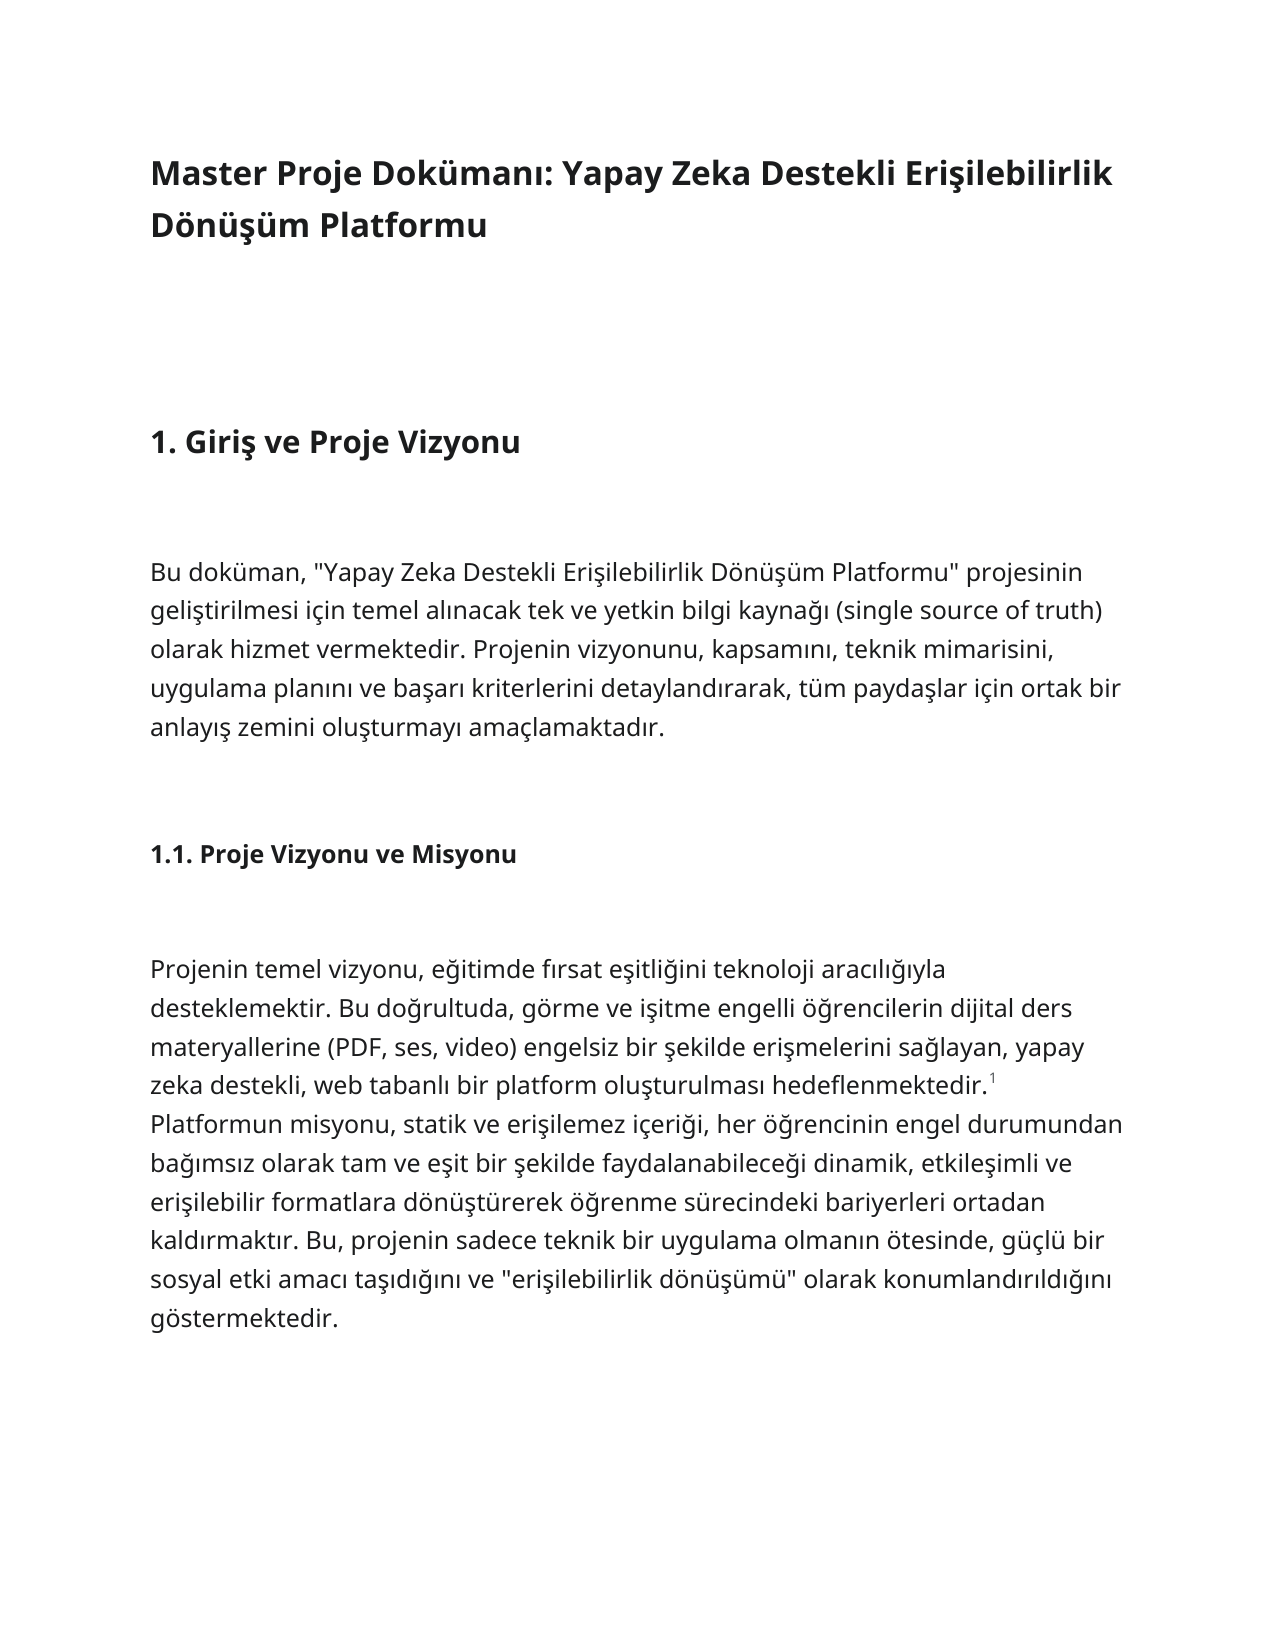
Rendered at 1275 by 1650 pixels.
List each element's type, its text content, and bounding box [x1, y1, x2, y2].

subtitle 1.1. Proje Vizyonu ve Misyonu [150, 837, 1125, 871]
text Projenin temel vizyonu, eğitimde fırsat eşitliğini teknoloji aracılığıyla desteklemektir. Bu doğrultuda, görme ve işitme engelli öğrencilerin dijital ders materyallerine (PDF, ses, video) engelsiz bir şekilde erişmelerini sağlayan, yapay zeka destekli, web tabanlı bir platform oluşturulması hedeflenmektedir.1 Platformun misyonu, statik ve erişilemez içeriği, her öğrencinin engel durumundan bağımsız olarak tam ve eşit bir şekilde faydalanabileceği dinamik, etkileşimli ve erişilebilir formatlara dönüştürerek öğrenme sürecindeki bariyerleri ortadan kaldırmaktır. Bu, projenin sadece teknik bir uygulama olmanın ötesinde, güçlü bir sosyal etki amacı taşıdığını ve "erişilebilirlik dönüşümü" olarak konumlandırıldığını göstermektedir. [150, 952, 1125, 1334]
subtitle Master Proje Dokümanı: Yapay Zeka Destekli Erişilebilirlik Dönüşüm Platformu [150, 150, 1125, 247]
subtitle 1. Giriş ve Proje Vizyonu [150, 419, 1125, 462]
text Bu doküman, "Yapay Zeka Destekli Erişilebilirlik Dönüşüm Platformu" projesinin geliştirilmesi için temel alınacak tek ve yetkin bilgi kaynağı (single source of truth) olarak hizmet vermektedir. Projenin vizyonunu, kapsamını, teknik mimarisini, uygulama planını ve başarı kriterlerini detaylandırarak, tüm paydaşlar için ortak bir anlayış zemini oluşturmayı amaçlamaktadır. [150, 554, 1125, 743]
